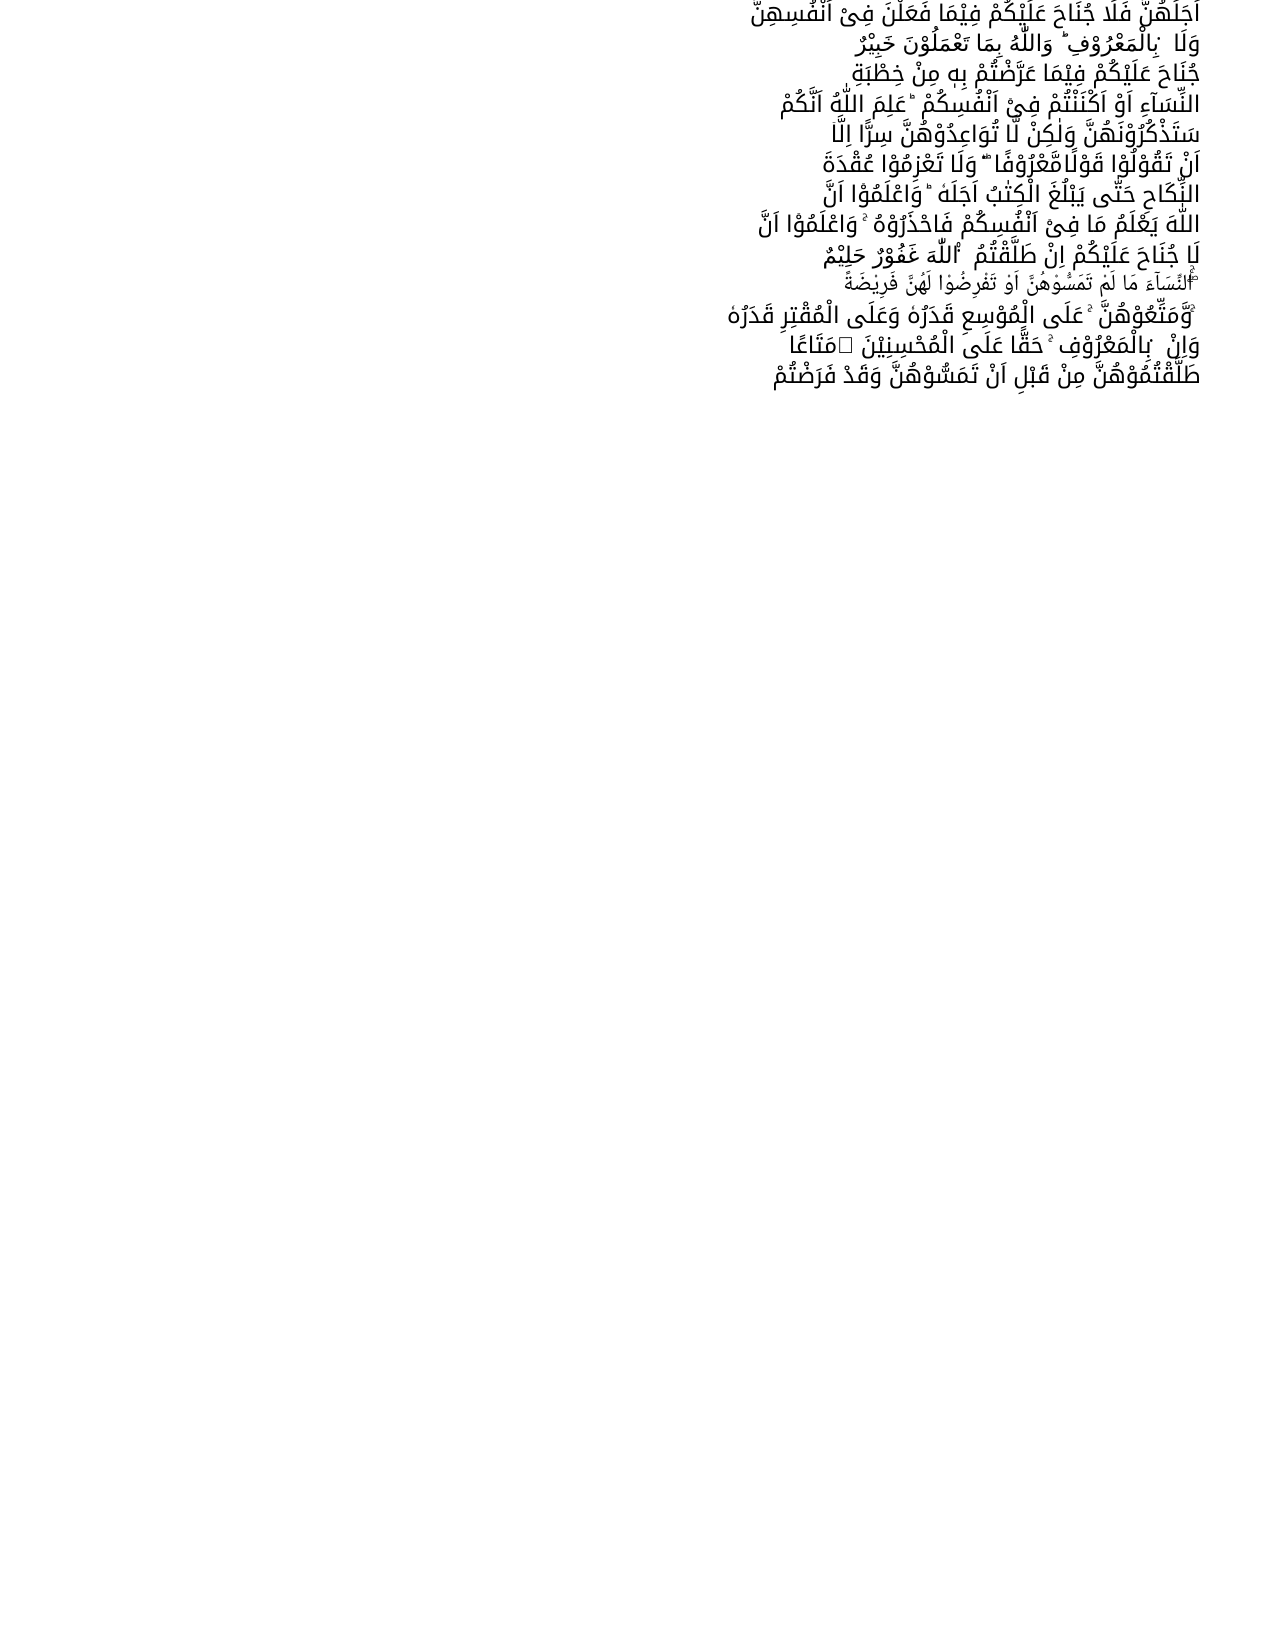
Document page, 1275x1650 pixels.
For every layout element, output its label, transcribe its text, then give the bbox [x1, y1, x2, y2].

text جُنَاحَ عَلَیْكُمْ فِیْمَا عَرَّضْتُمْ بِهٖ مِنْ خِطْبَةِ [75, 60, 1200, 87]
text اللّٰهَ غَفُوْرٌ حَلِیْمٌ ۟۠ لَا جُنَاحَ عَلَیْكُمْ اِنْ طَلَّقْتُمُ [75, 242, 1200, 268]
text النِّكَاحِ حَتّٰی یَبْلُغَ الْكِتٰبُ اَجَلَهٗ ؕ وَاعْلَمُوْۤا اَنَّ [75, 181, 1200, 208]
text وَّمَتِّعُوْهُنَّ ۚ عَلَی الْمُوْسِعِ قَدَرُهٗ وَعَلَی الْمُقْتِرِ قَدَرُهٗ ۚ [75, 302, 1200, 328]
text اَنْ تَقُوْلُوْا قَوْلًا مَّعْرُوْفًا ؕ۬ وَلَا تَعْزِمُوْا عُقْدَةَ [75, 151, 1200, 177]
text النِّسَآءَ مَا لَمْ تَمَسُّوْهُنَّ اَوْ تَفْرِضُوْا لَهُنَّ فَرِیْضَةً ۖۚ [75, 272, 1200, 298]
text طَلَّقْتُمُوْهُنَّ مِنْ قَبْلِ اَنْ تَمَسُّوْهُنَّ وَقَدْ فَرَضْتُمْ [75, 362, 1200, 389]
text سَتَذْكُرُوْنَهُنَّ وَلٰكِنْ لَّا تُوَاعِدُوْهُنَّ سِرًّا اِلَّاۤ [75, 121, 1200, 147]
text بِالْمَعْرُوْفِ ؕ وَاللّٰهُ بِمَا تَعْمَلُوْنَ خَبِیْرٌ ۟ وَلَا [75, 30, 1200, 57]
text مَتَاعًا بِالْمَعْرُوْفِ ۚ حَقًّا عَلَی الْمُحْسِنِیْنَ ۟ وَاِنْ [75, 332, 1200, 359]
text اللّٰهَ یَعْلَمُ مَا فِیْۤ اَنْفُسِكُمْ فَاحْذَرُوْهُ ۚ وَاعْلَمُوْۤا اَنَّ [75, 211, 1200, 238]
text اَجَلَهُنَّ فَلَا جُنَاحَ عَلَیْكُمْ فِیْمَا فَعَلْنَ فِیْۤ اَنْفُسِهِنَّ [75, 0, 1200, 26]
text النِّسَآءِ اَوْ اَكْنَنْتُمْ فِیْۤ اَنْفُسِكُمْ ؕ عَلِمَ اللّٰهُ اَنَّكُمْ [75, 91, 1200, 117]
